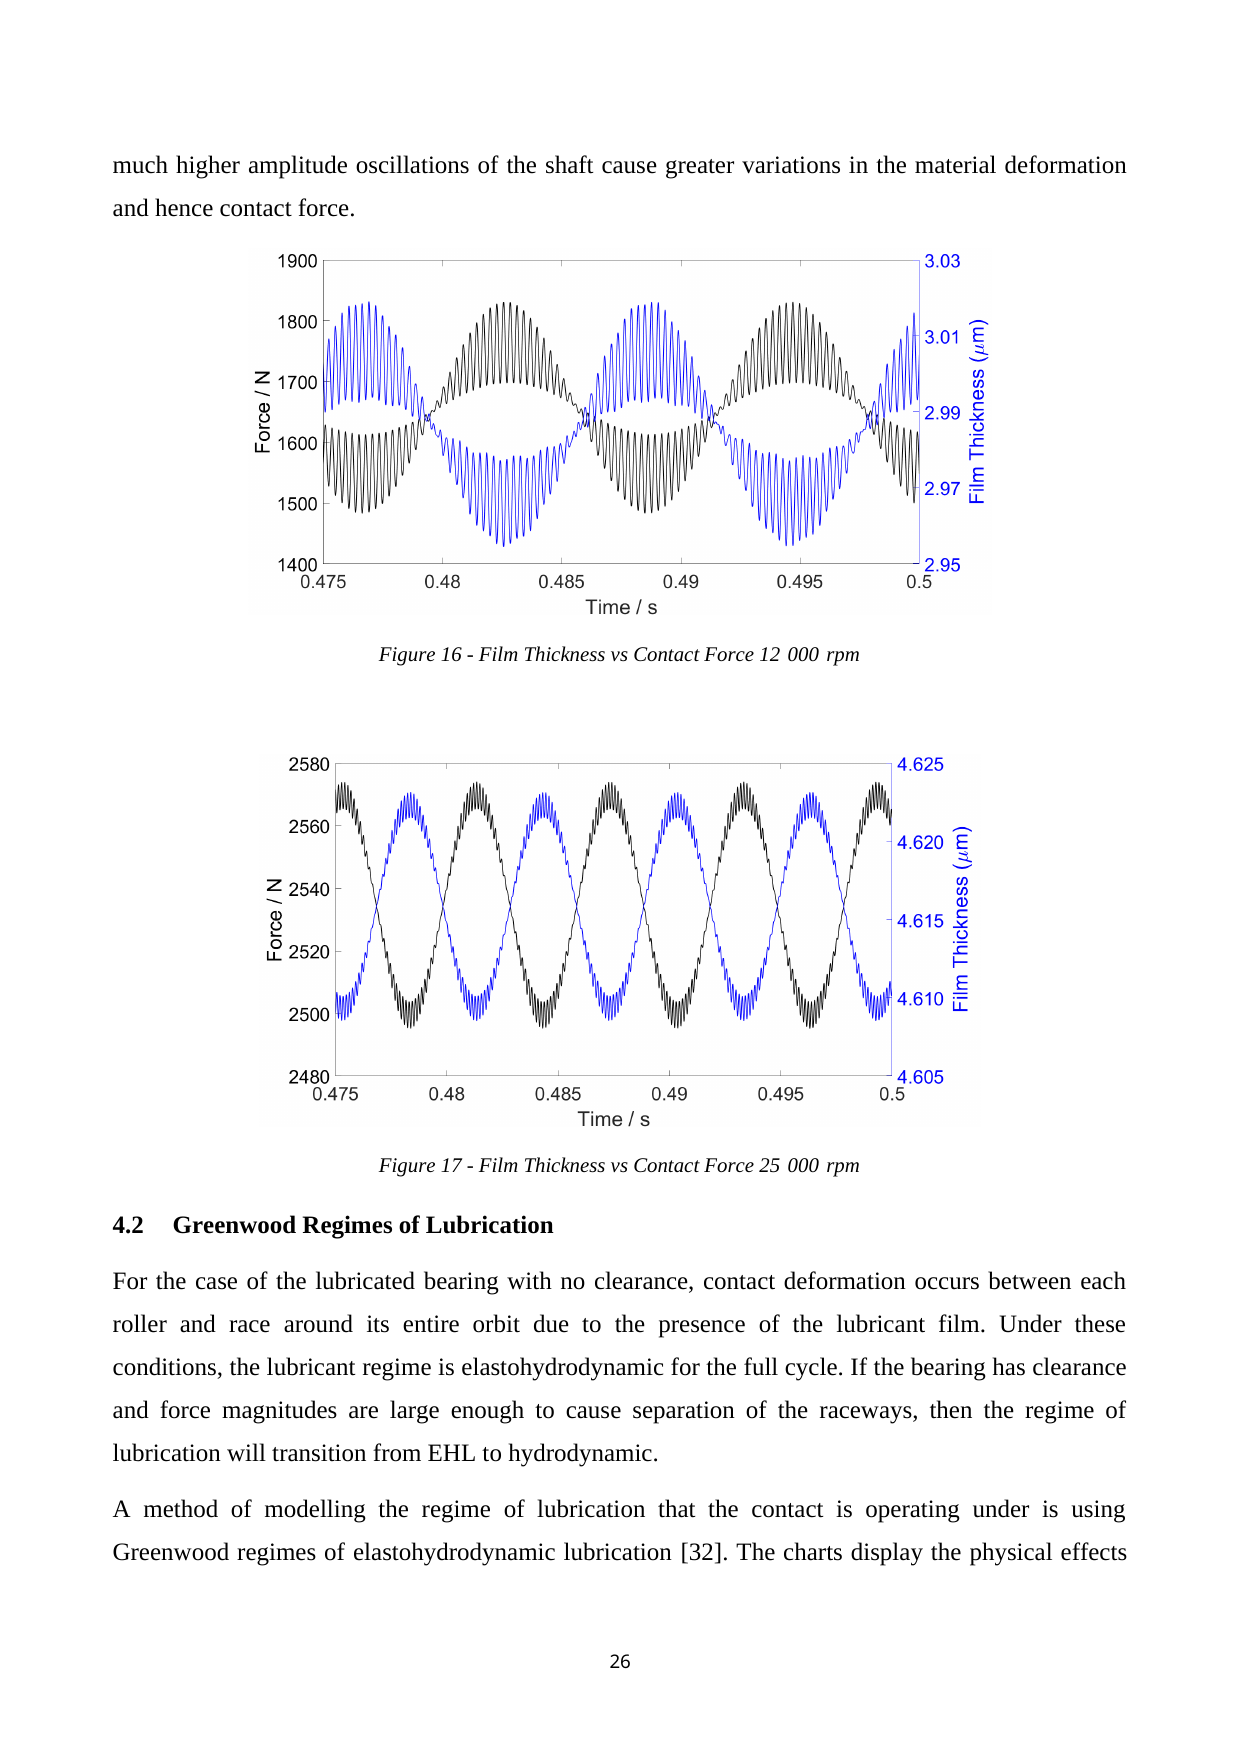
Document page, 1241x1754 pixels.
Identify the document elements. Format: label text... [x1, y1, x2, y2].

picture [259, 754, 981, 1127]
subtitle Greenwood Regimes of Lubrication [112, 1210, 1128, 1239]
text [112, 150, 1128, 222]
text For the case of the lubricated bearing with no clearance, contact deformation occurs between each roller and race around its entire orbit due to the presence of the lubricant film. Under these conditions, the lubricant regime is elastohydrodynamic for the full cycle. If the bearing has clearance and force magnitudes are large enough to cause separation of the raceways, then the regime of lubrication will transition from EHL to hydrodynamic. [112, 1266, 1128, 1467]
text Figure 17 - Film Thickness vs Contact Force 25 000 rpm [112, 1153, 1128, 1177]
text Figure 16 - Film Thickness vs Contact Force 12 000 rpm [112, 642, 1128, 666]
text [112, 1494, 1128, 1566]
picture [248, 248, 993, 615]
